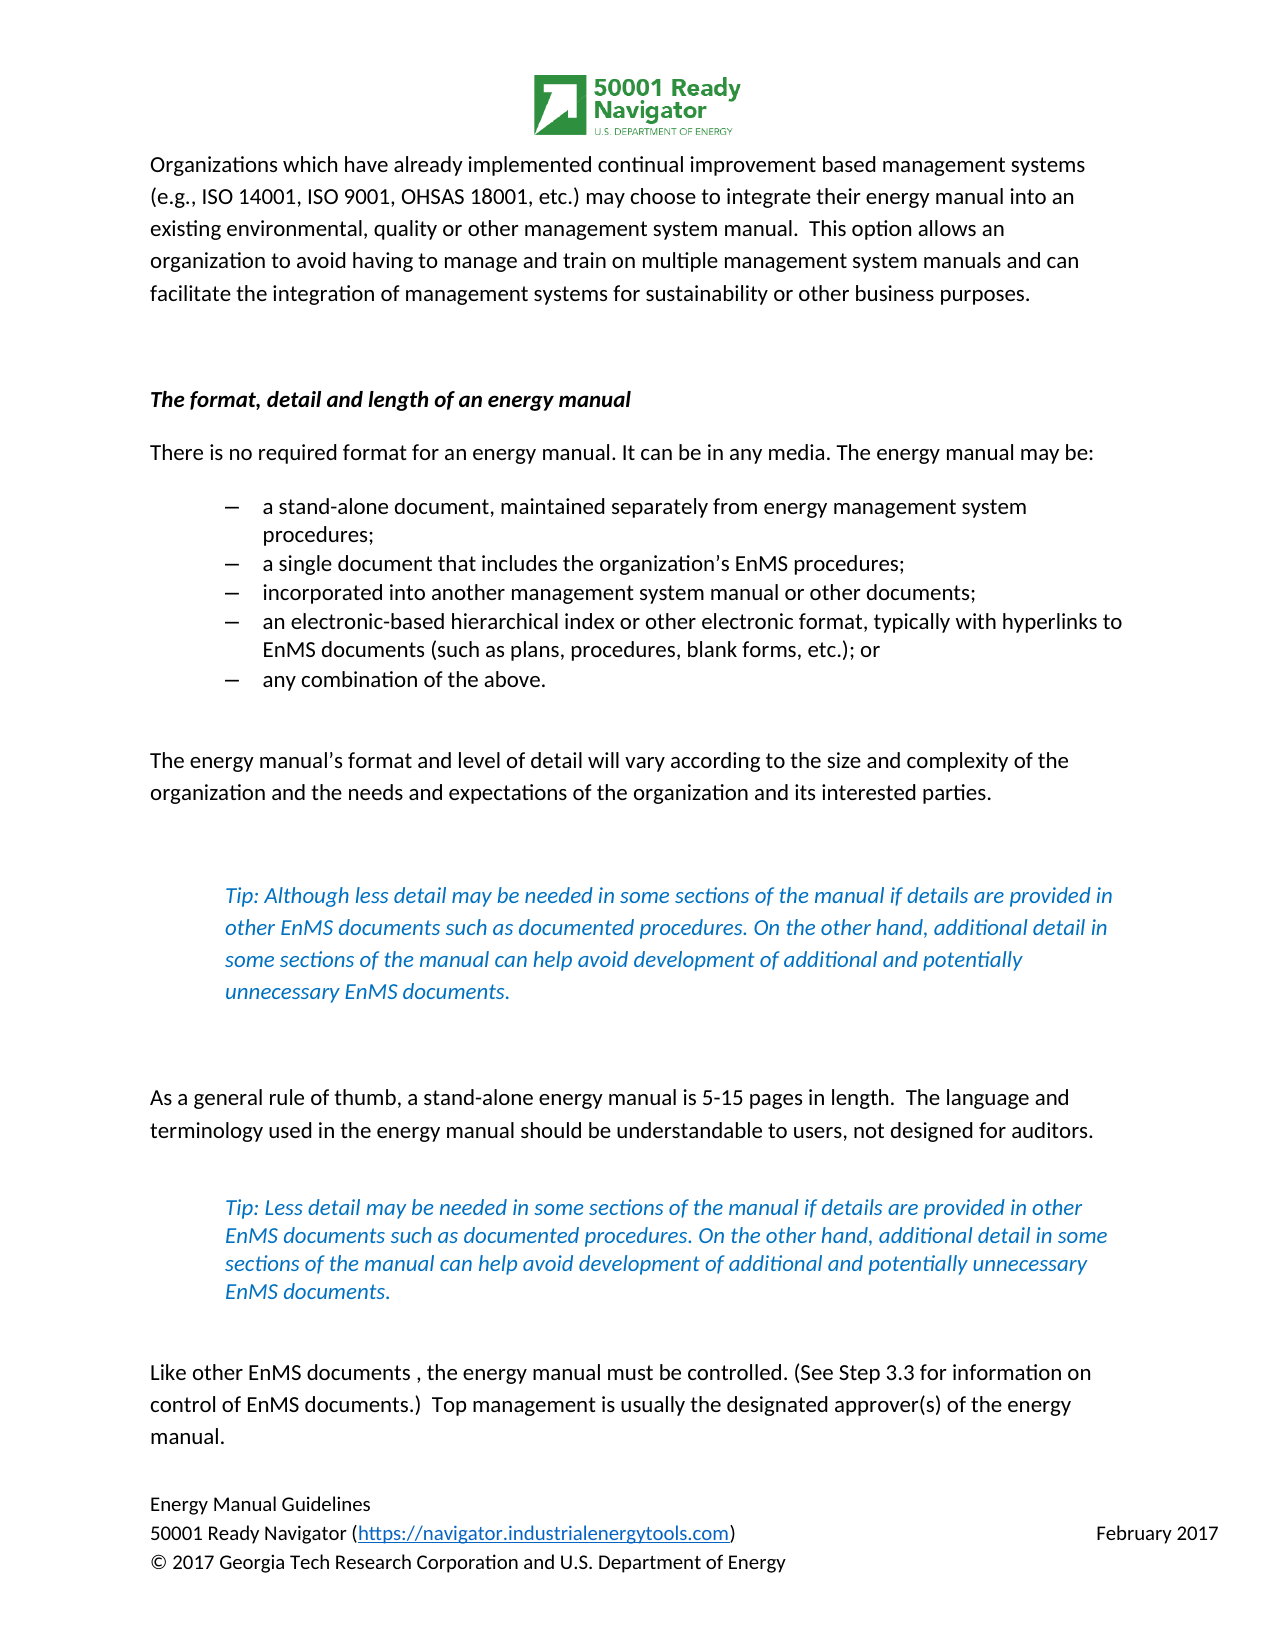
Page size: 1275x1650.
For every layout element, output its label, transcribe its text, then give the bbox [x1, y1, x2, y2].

text Tip: Less detail may be needed in some sections of manual if details are provided in other EnMS documents such as documented procedures. On or hand, additional detail in some sections of manual can help avoid development of additional and potentially unnecessary EnMS documents. [225, 1193, 1125, 1305]
text As a general rule of thumb, a stand-alone manual is 5-15 pages in length. The language and terminology used in manual should be understandable to users, not designed for auditors. [150, 1083, 1125, 1144]
picture [534, 75, 741, 135]
list an electronic-based hierarchical index or or electronic format, typically with hyperlinks to EnMS documents (such as plans, procedures, blank forms, etc.); or [225, 606, 1125, 663]
list a single document that includes organization’s EnMS procedures; [225, 548, 1125, 577]
list any combination of above. [225, 663, 1125, 693]
list incorporated into anor management system manual or or documents; [225, 577, 1125, 606]
text The format, detail and length of an energy manual [150, 385, 1125, 413]
text Tip: Although less detail may be needed in some sections of manual if details are provided in other EnMS documents such as documented procedures. On or hand, additional detail in some sections of manual can help avoid development of additional and potentially unnecessary EnMS documents. [225, 881, 1125, 1006]
text Organizations which have already implemented continual improvement based management systems (e.g., ISO 14001, ISO 9001, OHSAS 18001, etc.) may choose to integrate their manual into an existing environmental, quality or or management system manual. This option allows an organization to avoid having to manage and train on multiple management system manuals and can facilitate the integration of management systems for sustainability or other business purposes. [150, 150, 1125, 307]
text The manual’s format and level of detail will vary according to size and complexity of organization and needs and expectations of organization and its interested parties. [150, 746, 1125, 806]
text Like or EnMS documents , the manual must be controlled. (See Step 3.3 for information on control of EnMS documents.) Top management is usually designated approver(s) of manual. [150, 1358, 1125, 1450]
list a stand-alone document, maintained separately from energy management system procedures; [225, 491, 1125, 548]
text There is no required format for an manual. It can be in any media. The manual may be: [150, 438, 1125, 466]
